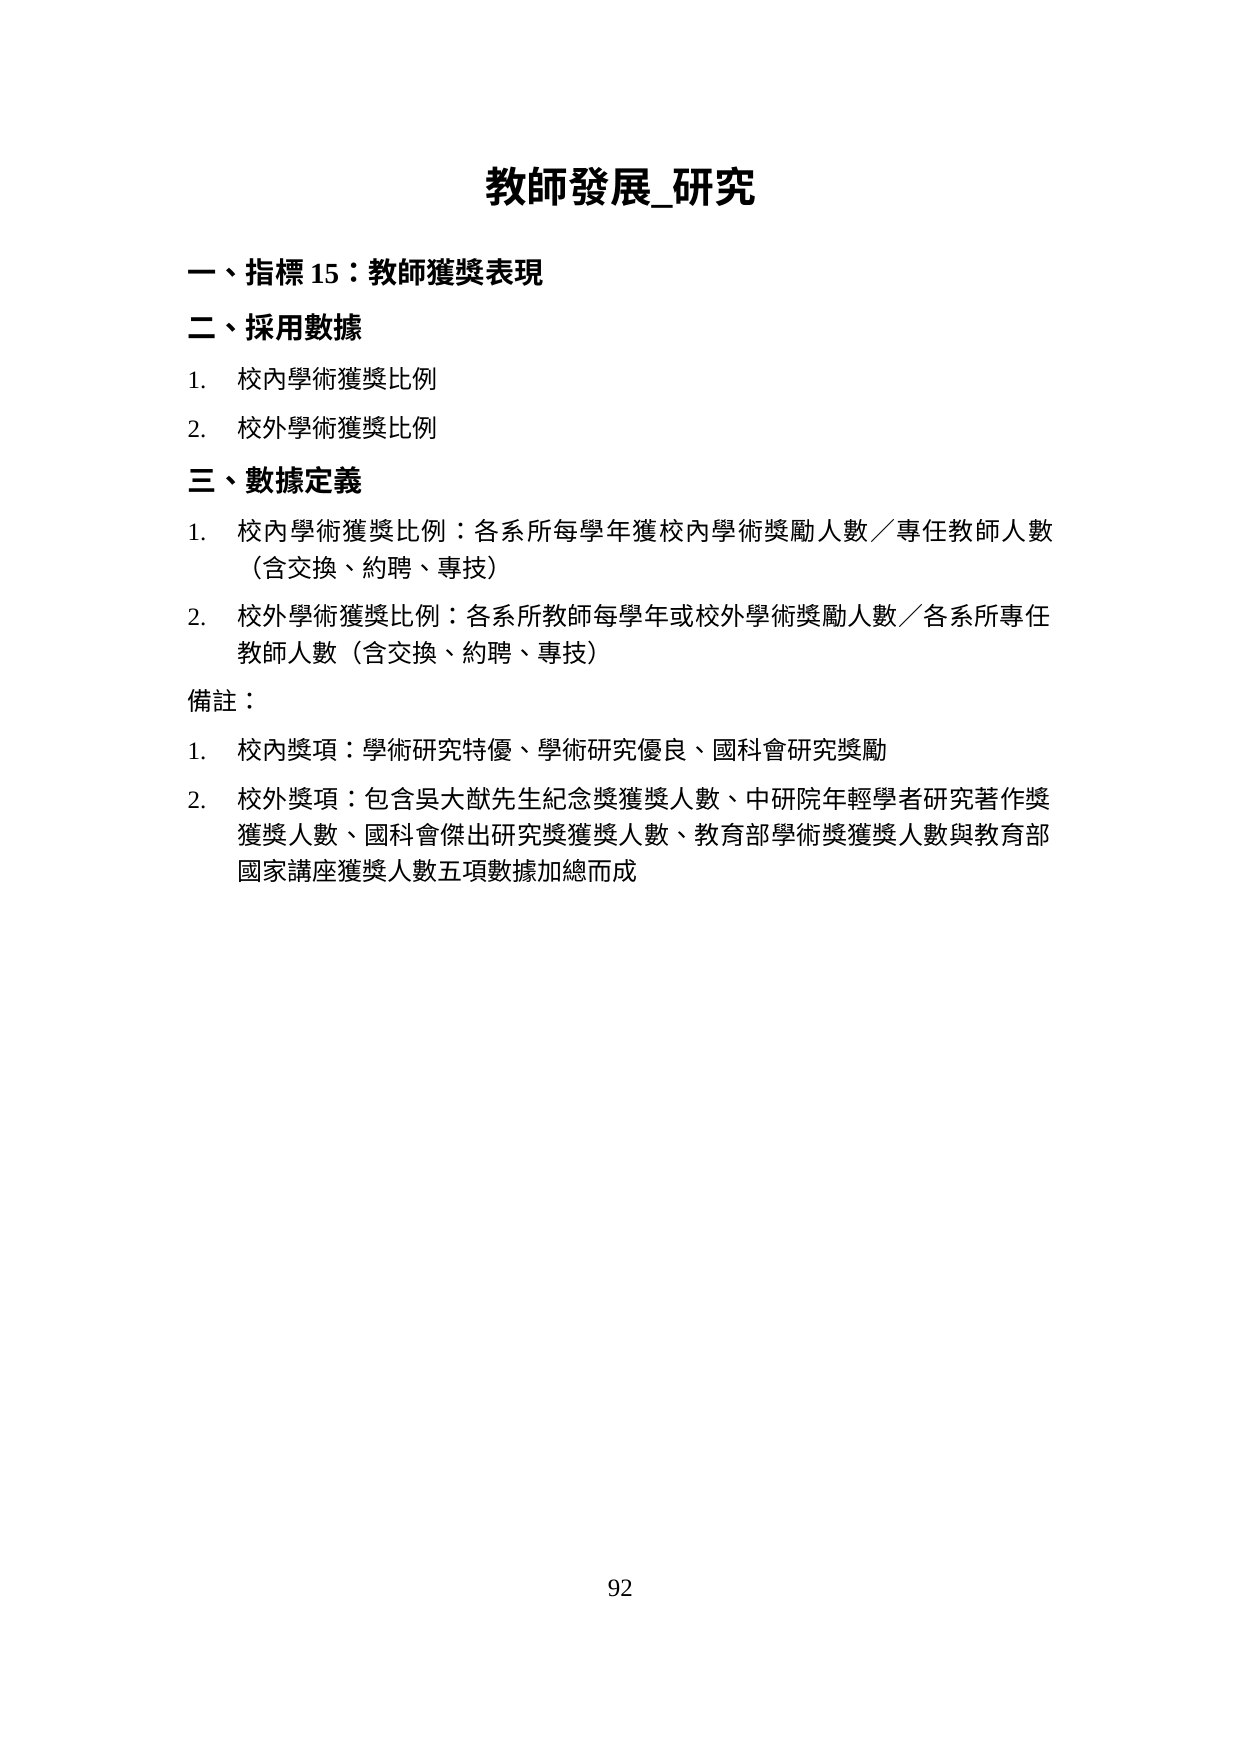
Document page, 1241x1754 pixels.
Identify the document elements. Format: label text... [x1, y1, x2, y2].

subtitle 一、指標15：教師獲獎表現 [187, 250, 1053, 292]
list 校內學術獲獎比例 [187, 359, 1053, 396]
text 備註： [187, 682, 1053, 718]
list 校內學術獲獎比例：各系所每學年獲校內學術獎勵人數／專任教師人數（含交換、約聘、專技） [187, 512, 1053, 584]
subtitle 二、採用數據 [187, 305, 1053, 347]
subtitle 教師發展_研究 [187, 162, 1053, 212]
list 校外學術獲獎比例：各系所教師每學年或校外學術獎勵人數／各系所專任教師人數（含交換、約聘、專技） [187, 597, 1053, 669]
list 校外獎項：包含吳大猷先生紀念獎獲獎人數、中研院年輕學者研究著作獎獲獎人數、國科會傑出研究獎獲獎人數、教育部學術獎獲獎人數與教育部國家講座獲獎人數五項數據加總而成 [187, 779, 1053, 888]
subtitle 三、數據定義 [187, 457, 1053, 499]
list 校外學術獲獎比例 [187, 408, 1053, 444]
list 校內獎項：學術研究特優、學術研究優良、國科會研究獎勵 [187, 731, 1053, 767]
